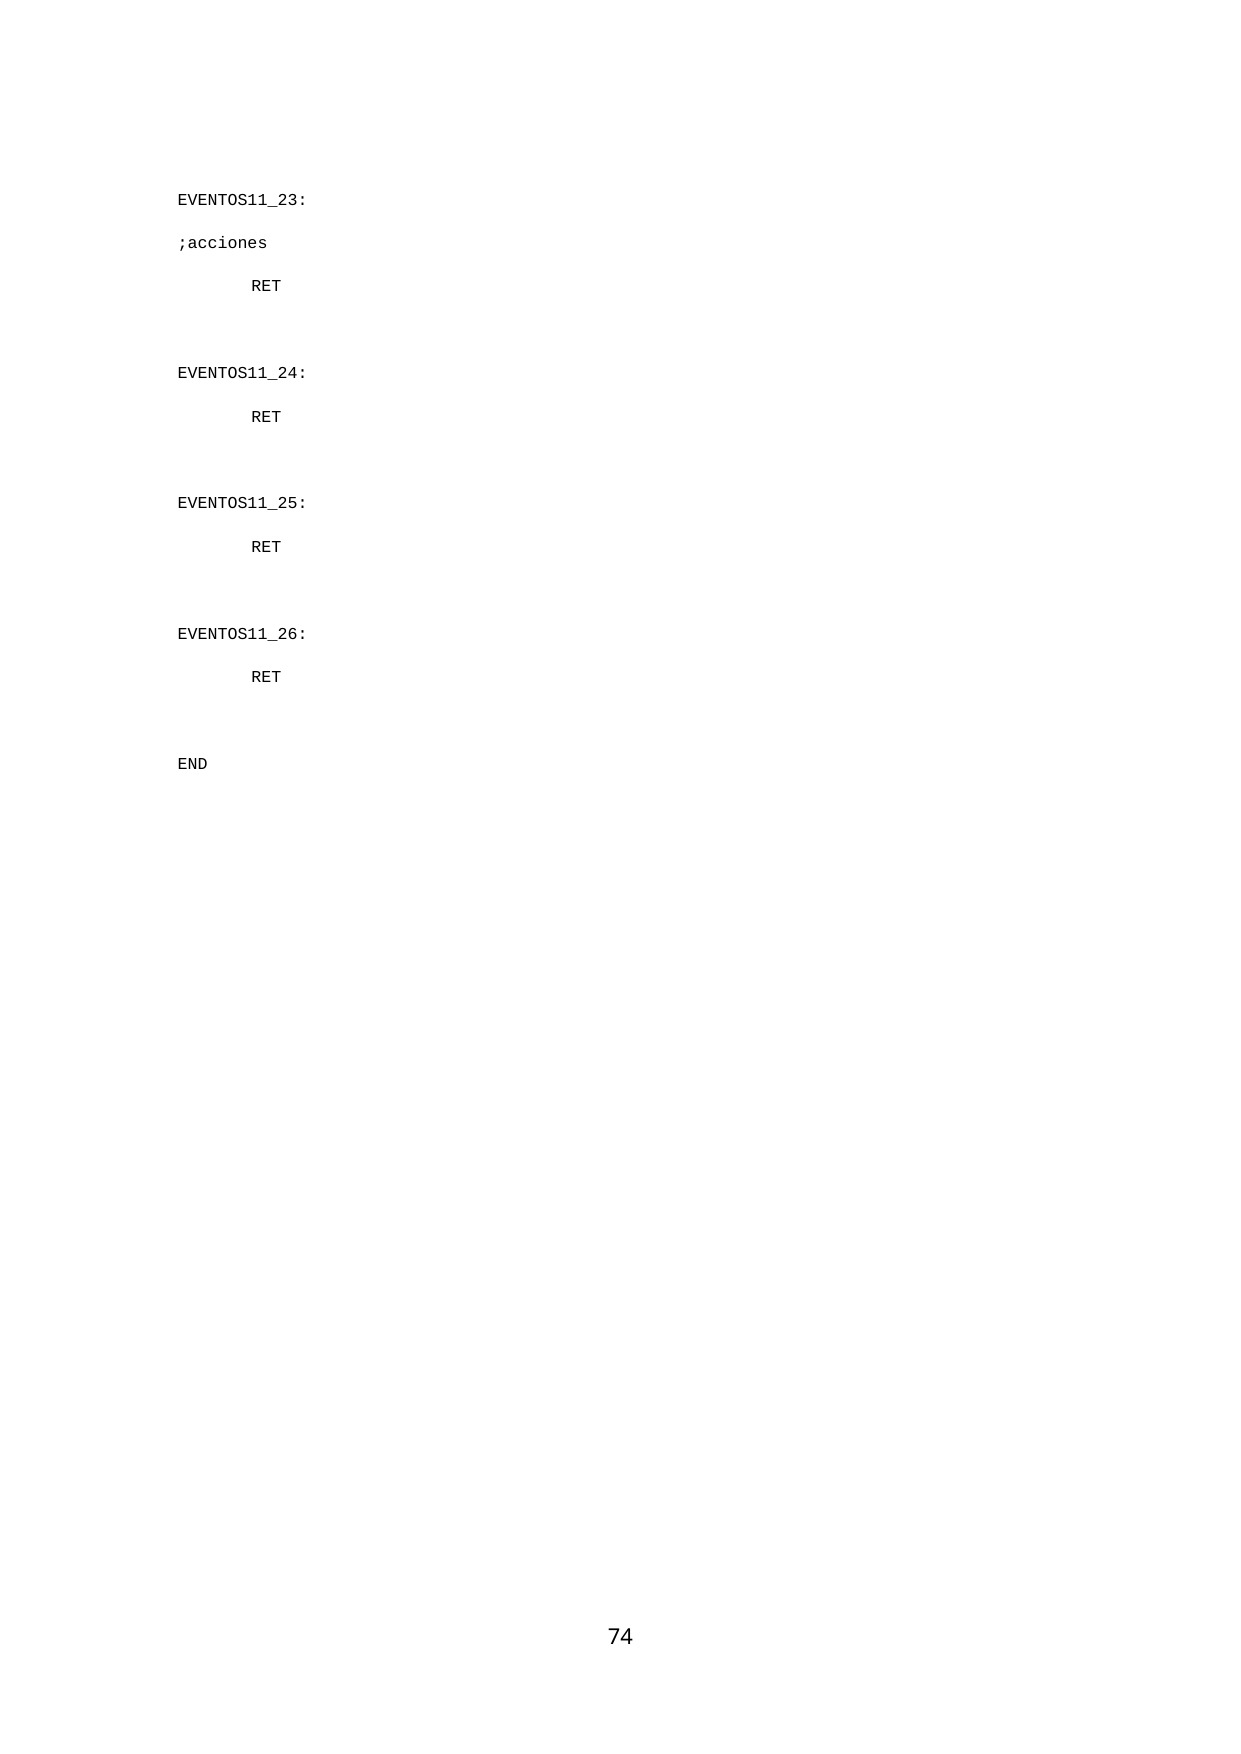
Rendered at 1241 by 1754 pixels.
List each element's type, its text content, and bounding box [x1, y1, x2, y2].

text RET [177, 669, 1063, 688]
text END [177, 756, 1063, 774]
text EVENTOS11_26: [177, 625, 1063, 644]
text EVENTOS11_25: [177, 495, 1063, 514]
text EVENTOS11_24: [177, 365, 1063, 384]
text RET [177, 278, 1063, 297]
text EVENTOS11_23: [177, 191, 1063, 210]
text RET [177, 408, 1063, 427]
text RET [177, 538, 1063, 557]
text ;acciones [177, 234, 1063, 253]
